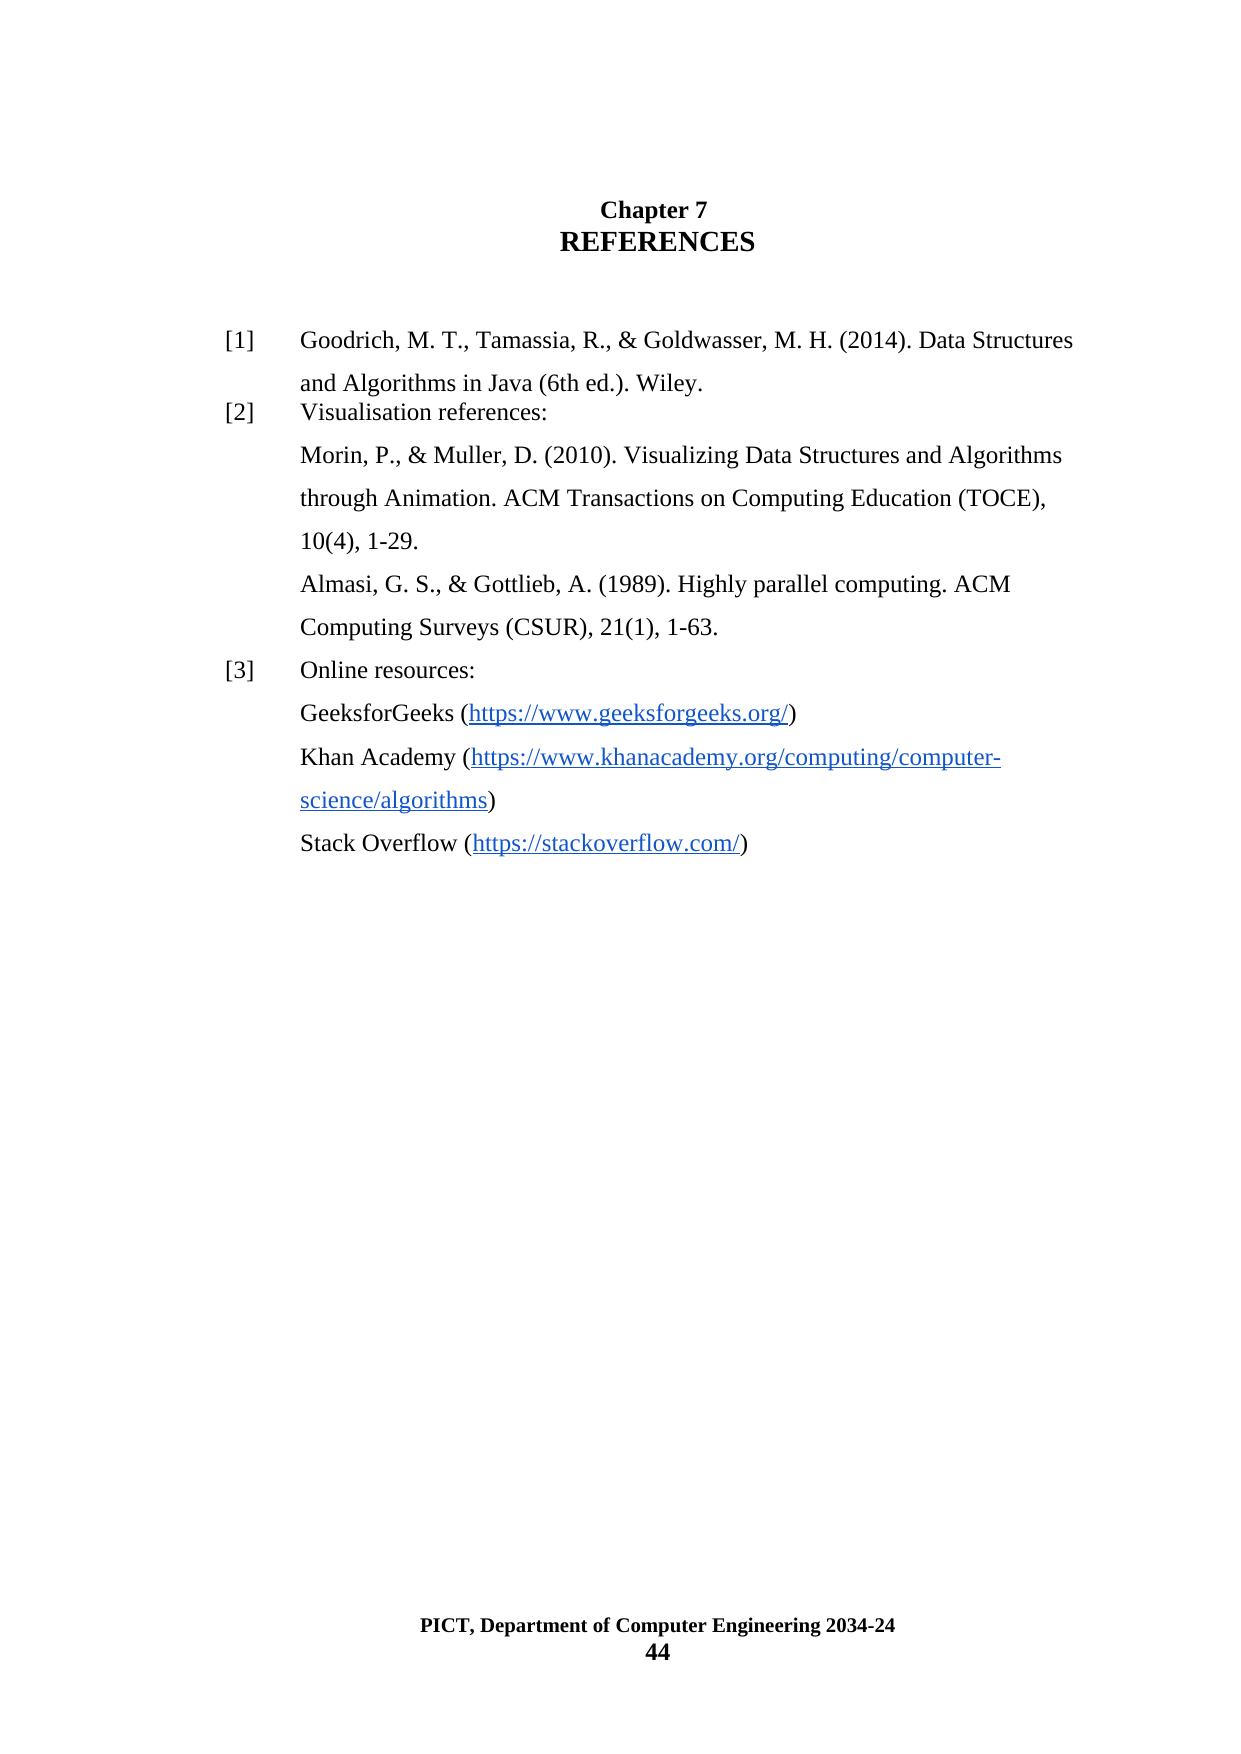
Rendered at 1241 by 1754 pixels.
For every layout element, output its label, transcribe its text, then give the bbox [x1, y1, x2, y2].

text Stack Overflow (https://stackoverflow.com/) [300, 828, 1090, 857]
text [2] Visualisation references: [225, 397, 1090, 425]
text Chapter 7 [525, 195, 1090, 224]
text REFERENCES [225, 224, 1090, 258]
text Khan Academy (https://www.khanacademy.org/computing/computer-science/algorithms) [300, 742, 1090, 813]
text [1] Goodrich, M. T., Tamassia, R., & Goldwasser, M. H. (2014). Data Structures [225, 325, 1090, 353]
text GeeksforGeeks (https://www.geeksforgeeks.org/) [300, 698, 1090, 727]
text Morin, P., & Muller, D. (2010). Visualizing Data Structures and Algorithms through Animation. ACM Transactions on Computing Education (TOCE), 10(4), 1-29. [300, 440, 1090, 555]
text and Algorithms in Java (6th ed.). Wiley. [225, 368, 1090, 397]
text Almasi, G. S., & Gottlieb, A. (1989). Highly parallel computing. ACM Computing Surveys (CSUR), 21(1), 1-63. [300, 569, 1090, 641]
text [3] Online resources: [225, 655, 1090, 684]
